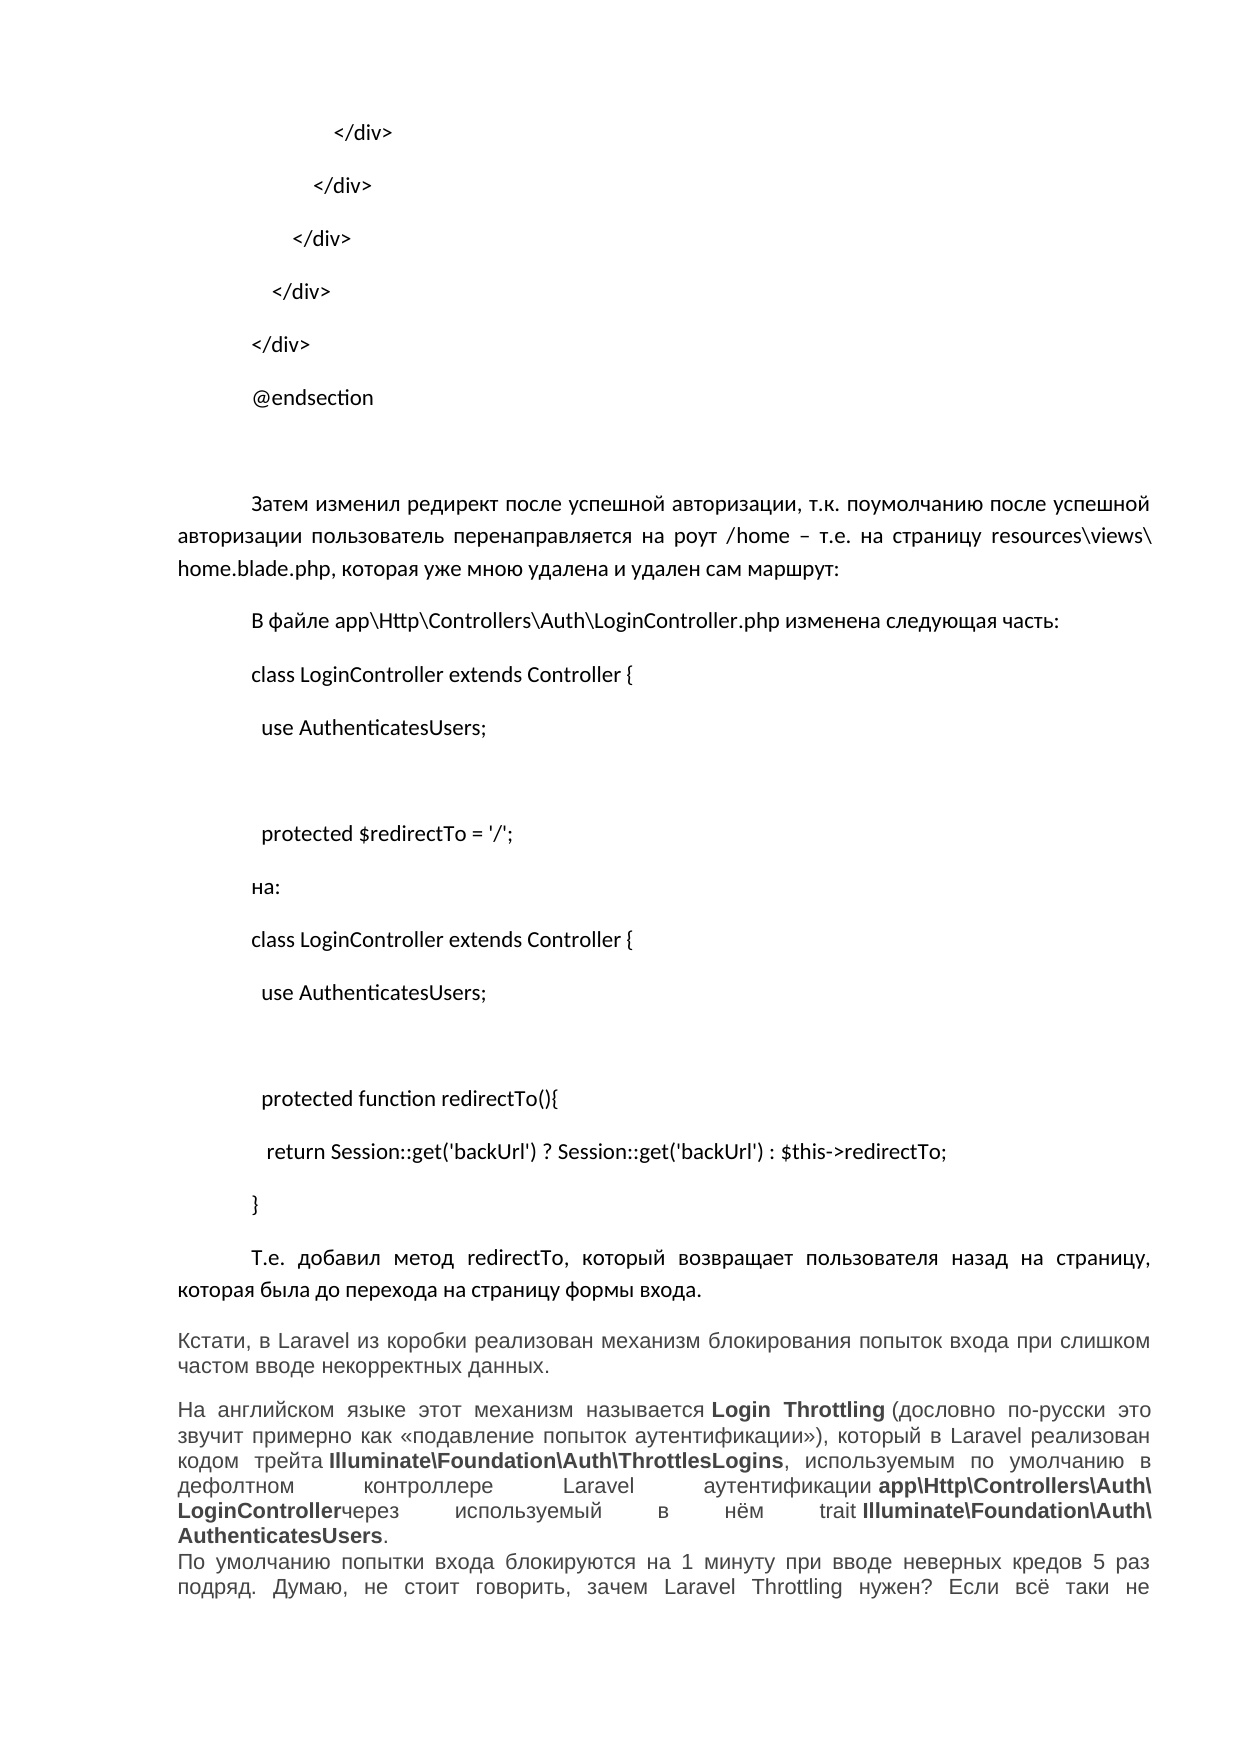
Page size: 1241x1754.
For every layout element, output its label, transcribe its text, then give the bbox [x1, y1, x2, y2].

text В файле app\Http\Controllers\Auth\LoginController.php изменена следующая часть: [177, 607, 1152, 635]
text </div> [177, 118, 1152, 146]
text </div> [177, 171, 1152, 199]
text use AuthenticatesUsers; [177, 713, 1152, 741]
text На английском языке этот механизм называется Login Throttling (дословно по-русски это звучит примерно как «подавление попыток аутентификации»), который в Laravel реализован кодом трейта Illuminate\Foundation\Auth\ThrottlesLogins, используемым по умолчанию в дефолтном контроллере Laravel аутентификации app\Http\Controllers\Auth\LoginControllerчерез используемый в нём trait Illuminate\Foundation\Auth\AuthenticatesUsers. [177, 1397, 1152, 1548]
text class LoginController extends Controller { [177, 660, 1152, 688]
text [177, 1548, 1152, 1599]
text на: [177, 872, 1152, 900]
text return Session::get('backUrl') ? Session::get('backUrl') : $this->redirectTo; [177, 1137, 1152, 1165]
text </div> [177, 277, 1152, 305]
text Т.е. добавил метод redirectTo, который возвращает пользователя назад на страницу, которая была до перехода на страницу формы входа. [177, 1243, 1152, 1303]
text </div> [177, 224, 1152, 252]
text protected $redirectTo = '/'; [177, 819, 1152, 847]
text @endsection [177, 383, 1152, 411]
text } [177, 1190, 1152, 1218]
text Затем изменил редирект после успешной авторизации, т.к. поумолчанию после успешной авторизации пользователь перенаправляется на роут /home – т.е. на страницу resources\views\home.blade.php, которая уже мною удалена и удален сам маршрут: [177, 489, 1152, 582]
text use AuthenticatesUsers; [177, 978, 1152, 1006]
text Кстати, в Laravel из коробки реализован механизм блокирования попыток входа при слишком частом вводе некорректных данных. [177, 1328, 1152, 1378]
text class LoginController extends Controller { [177, 925, 1152, 953]
text protected function redirectTo(){ [177, 1084, 1152, 1112]
text </div> [177, 330, 1152, 358]
